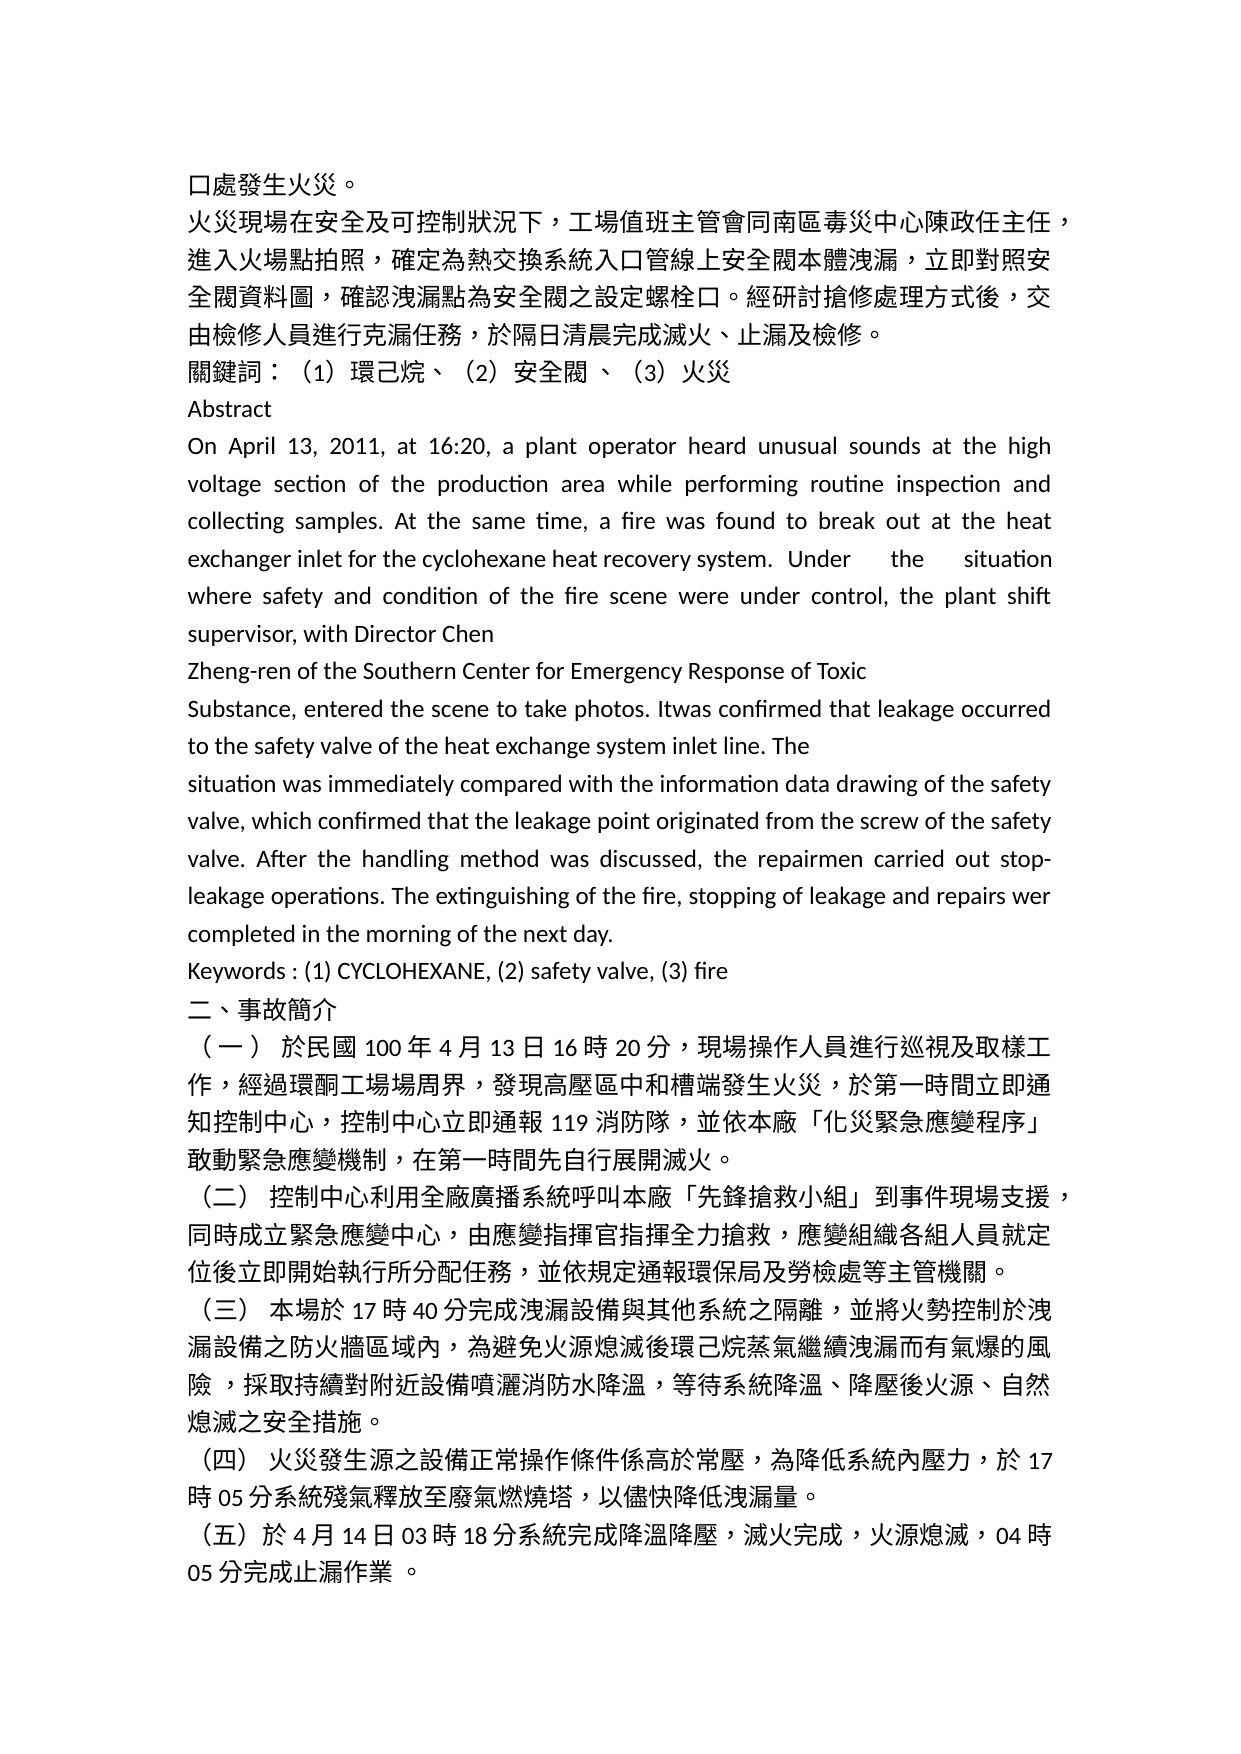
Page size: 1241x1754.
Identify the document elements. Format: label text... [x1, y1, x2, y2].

text （二） 控制中心利用全廠廣播系統呼叫本廠「先鋒搶救小組」到事件現場支援，同時成立緊急應變中心，由應變指揮官指揮全力搶救，應變組織各組人員就定位後立即開始執行所分配任務，並依規定通報環保局及勞檢處等主管機關。 [187, 1177, 1053, 1289]
text （五）於4月14日03時18分系統完成降溫降壓，滅火完成，火源熄滅，04 時 05 分完成止漏作業 。 [187, 1514, 1053, 1589]
text 二、事故簡介 [187, 989, 1053, 1027]
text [187, 164, 1053, 202]
text Substance, entered the scene to take photos. Itwas confirmed that leakage occurred to the safety valve of the heat exchange system inlet line. The [187, 689, 1053, 764]
text 關鍵詞：（1）環己烷、（2）安全閥 、（3）火災 [187, 352, 1053, 389]
text situation was immediately compared with the information data drawing of the safety valve, which confirmed that the leakage point originated from the screw of the safety valve. After the handling method was discussed, the repairmen carried out stop-leakage operations. The extinguishing of the fire, stopping of leakage and repairs wer completed in the morning of the next day. [187, 764, 1053, 952]
text 火災現場在安全及可控制狀況下，工場值班主管會同南區毒災中心陳政任主任，進入火場點拍照，確定為熱交換系統入口管線上安全閥本體洩漏，立即對照安全閥資料圖，確認洩漏點為安全閥之設定螺栓口。經研討搶修處理方式後，交由檢修人員進行克漏任務，於隔日清晨完成滅火、止漏及檢修。 [187, 202, 1053, 352]
text Abstract [187, 389, 1053, 427]
text Keywords : (1) CYCLOHEXANE, (2) safety valve, (3) fire [187, 952, 1053, 989]
text （三） 本場於17時40分完成洩漏設備與其他系統之隔離，並將火勢控制於洩漏設備之防火牆區域內，為避免火源熄滅後環己烷蒸氣繼續洩漏而有氣爆的風險 ，採取持續對附近設備噴灑消防水降溫，等待系統降溫、降壓後火源、自然熄滅之安全措施。 [187, 1289, 1053, 1439]
text （四） 火災發生源之設備正常操作條件係高於常壓，為降低系統內壓力，於 17時 05分系統殘氣釋放至廢氣燃燒塔，以儘快降低洩漏量。 [187, 1439, 1053, 1514]
text Zheng-ren of the Southern Center for Emergency Response of Toxic [187, 652, 1053, 689]
text On April 13, 2011, at 16:20, a plant operator heard unusual sounds at the high voltage section of the production area while performing routine inspection and collecting samples. At the same time, a fire was found to break out at the heat exchanger inlet for the cyclohexane heat recovery system. Under the situation where safety and condition of the fire scene were under control, the plant shift supervisor, with Director Chen [187, 427, 1053, 652]
text （ 一 ） 於民國 100 年 4 月 13 日 16 時 20 分，現場操作人員進行巡視及取樣工作，經過環酮工場場周界，發現高壓區中和槽端發生火災，於第一時間立即通知控制中心，控制中心立即通報 119 消防隊，並依本廠「化災緊急應變程序」敢動緊急應變機制，在第一時間先自行展開滅火。 [187, 1027, 1053, 1177]
